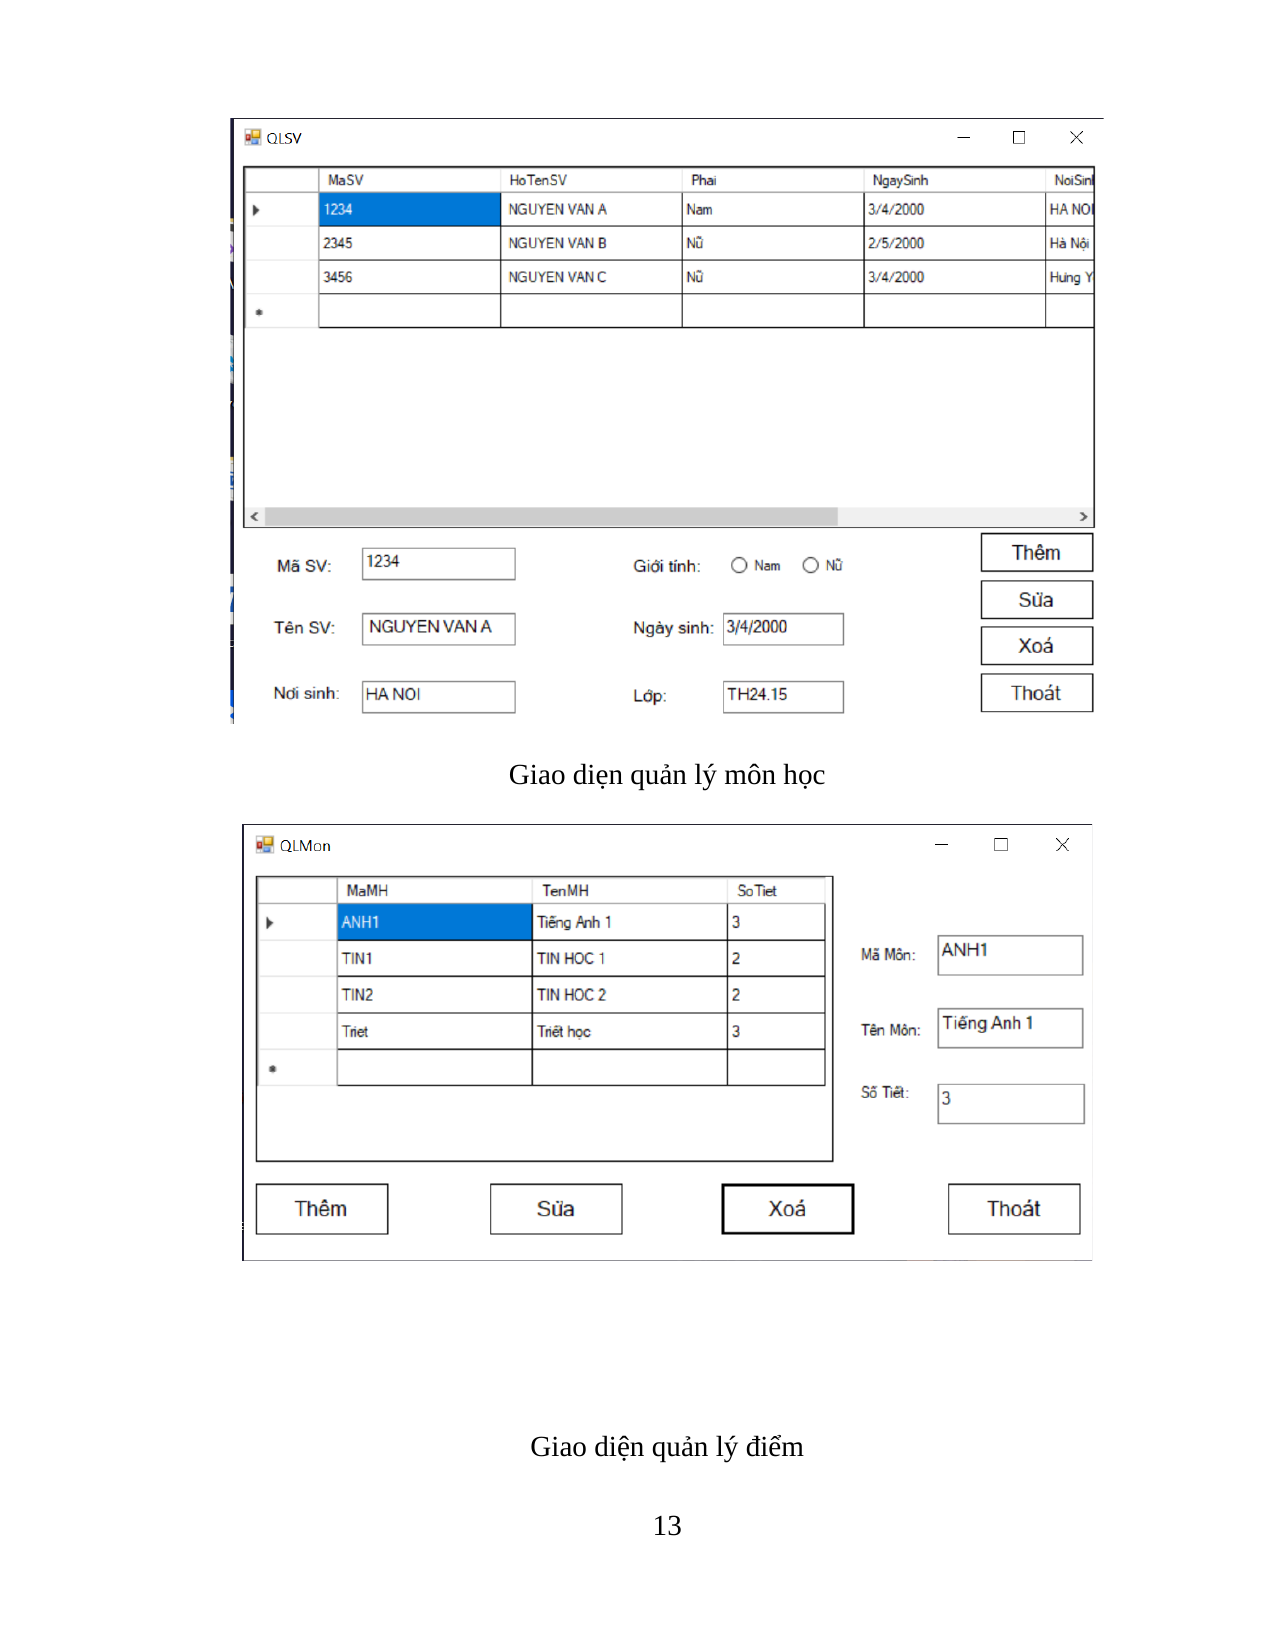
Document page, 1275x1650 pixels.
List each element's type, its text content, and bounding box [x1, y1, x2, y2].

picture [230, 118, 1104, 724]
text Giao diẹn quản lý môn học [148, 757, 1186, 791]
picture [242, 824, 1093, 1261]
text Giao diện quản lý điểm [148, 1429, 1186, 1462]
